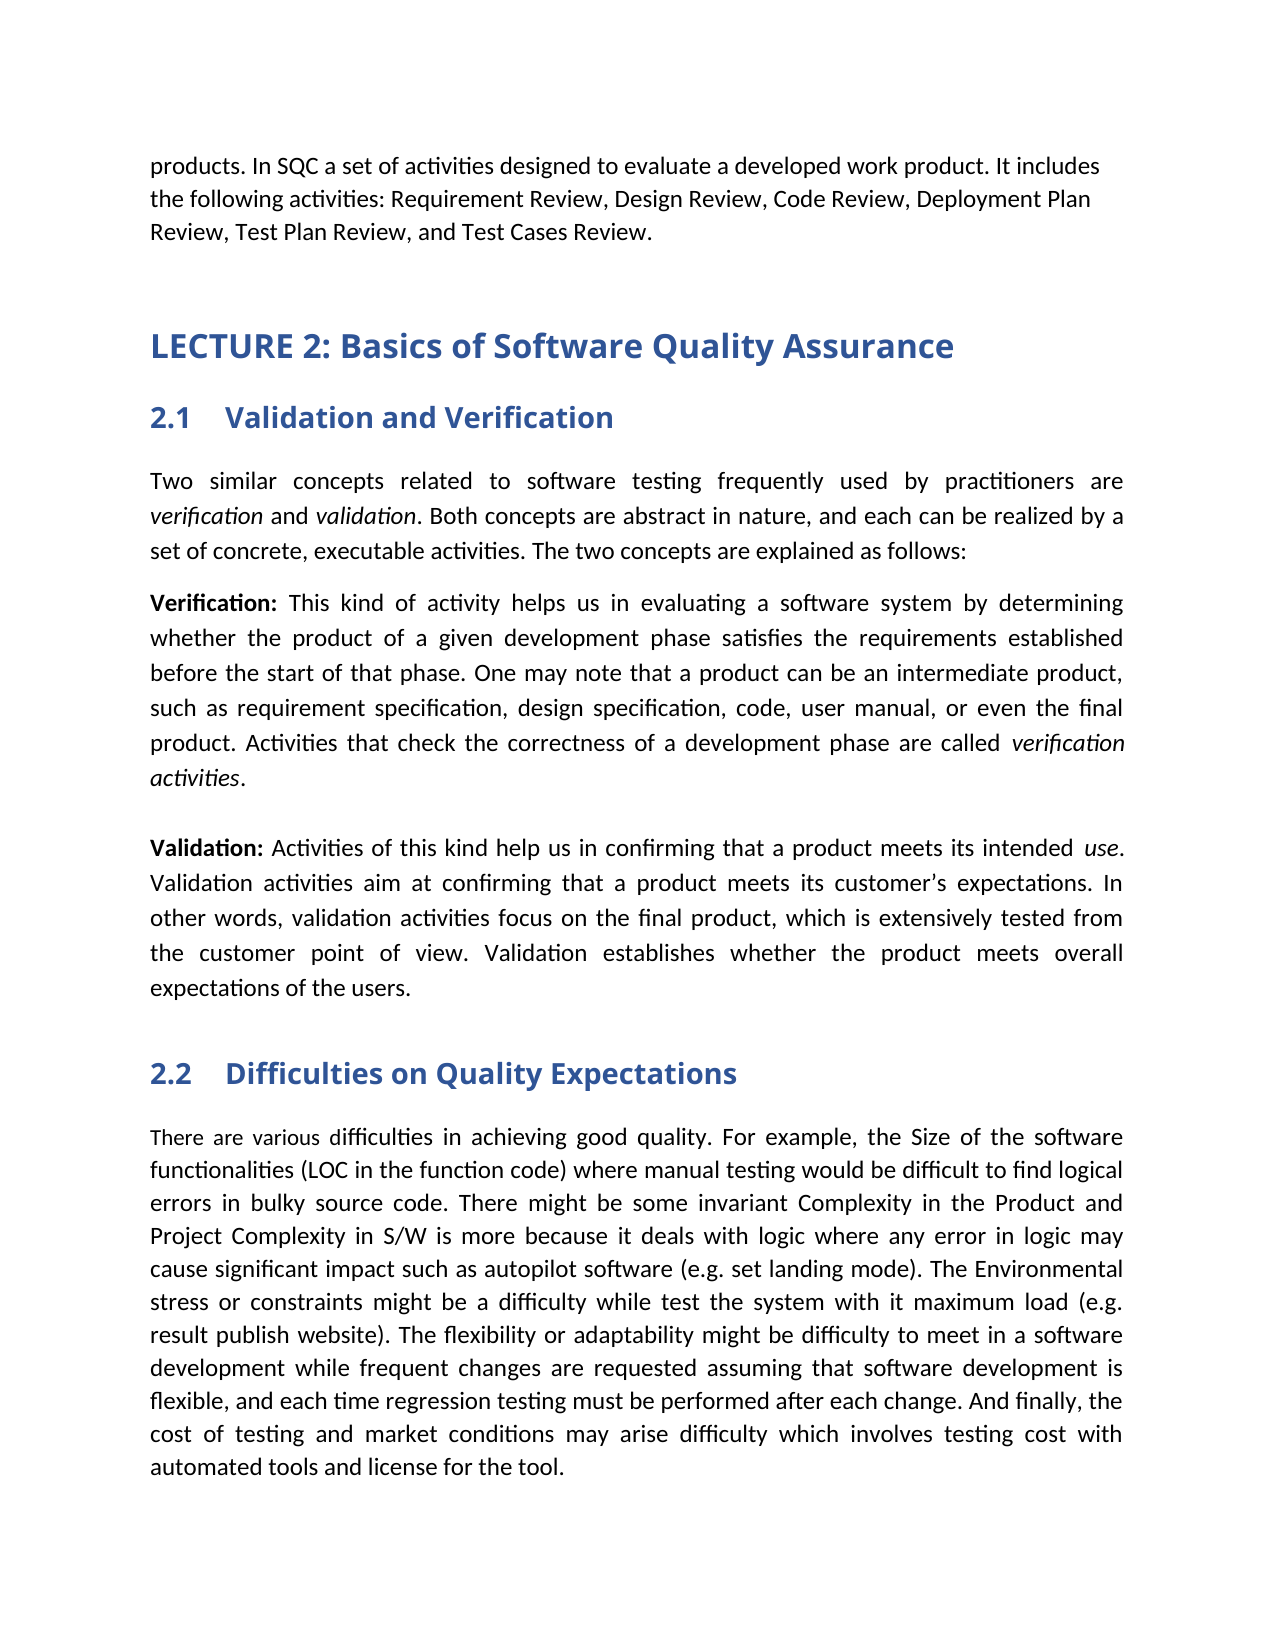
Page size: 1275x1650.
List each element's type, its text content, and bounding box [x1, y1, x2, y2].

text Two similar concepts related to software testing frequently used by practitioners are verification and validation. Both concepts are abstract in nature, and each can be realized by a set of concrete, executable activities. The two concepts are explained as follows: [150, 465, 1125, 566]
subtitle LECTURE 2: Basics of Software Quality Assurance [150, 323, 1125, 369]
text Validation: Activities of this kind help us in confirming that a product meets its intended use. Validation activities aim at confirming that a product meets its customer’s expectations. In other words, validation activities focus on the final product, which is extensively tested from the customer point of view. Validation establishes whether the product meets overall expectations of the users. [150, 832, 1125, 1002]
text There are various difficulties in achieving good quality. For example, the Size of the software functionalities (LOC in the function code) where manual testing would be difficult to find logical errors in bulky source code. There might be some invariant Complexity in the Product and Project Complexity in S/W is more because it deals with logic where any error in logic may cause significant impact such as autopilot software (e.g. set landing mode). The Environmental stress or constraints might be a difficulty while test the system with it maximum load (e.g. result publish website). The flexibility or adaptability might be difficulty to meet in a software development while frequent changes are requested assuming that software development is flexible, and each time regression testing must be performed after each change. And finally, the cost of testing and market conditions may arise difficulty which involves testing cost with automated tools and license for the tool. [150, 1121, 1125, 1481]
subtitle Difficulties on Quality Expectations [150, 1054, 1125, 1093]
subtitle Validation and Verification [150, 397, 1125, 437]
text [150, 150, 1125, 246]
text Verification: This kind of activity helps us in evaluating a software system by determining whether the product of a given development phase satisfies the requirements established before the start of that phase. One may note that a product can be an intermediate product, such as requirement specification, design specification, code, user manual, or even the final product. Activities that check the correctness of a development phase are called verification activities. [150, 587, 1125, 792]
